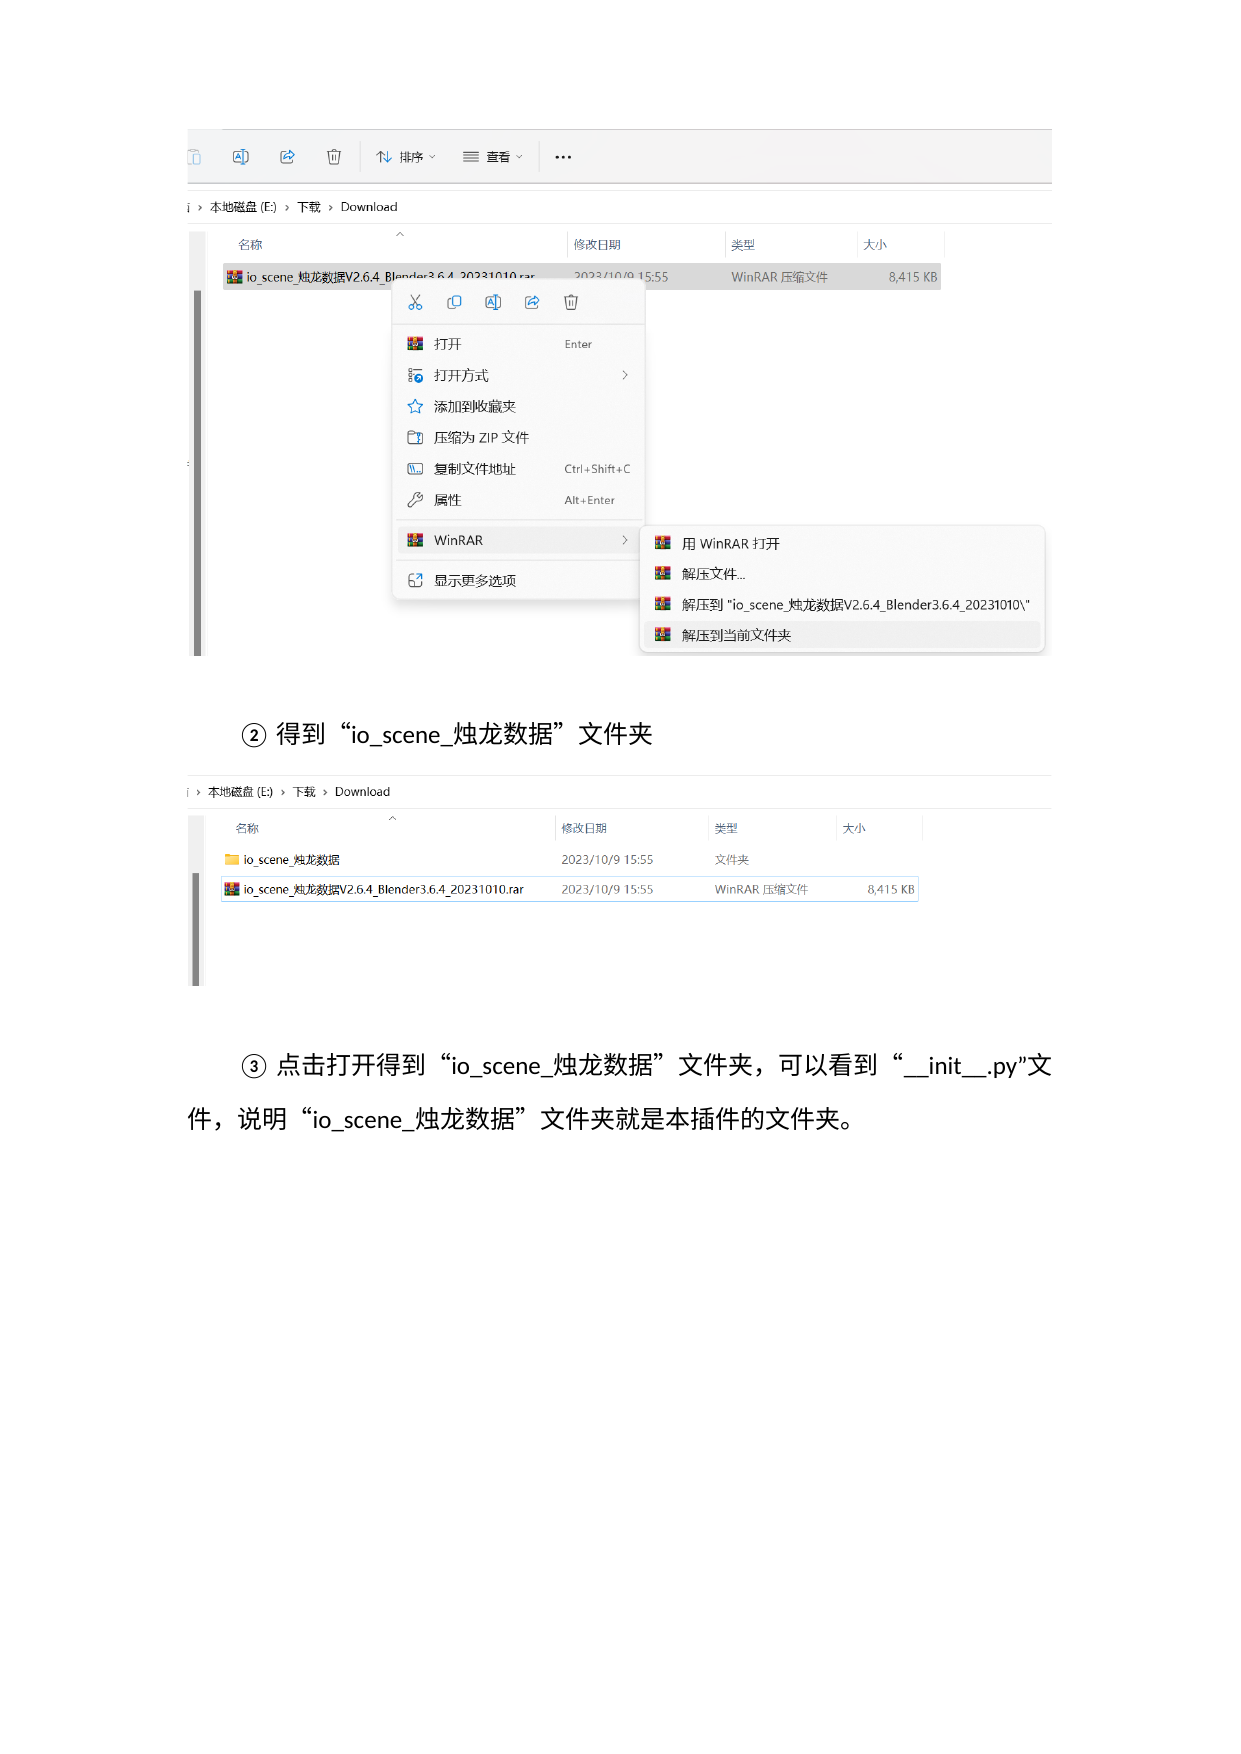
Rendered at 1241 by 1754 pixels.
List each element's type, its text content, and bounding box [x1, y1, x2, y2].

picture [187, 769, 1052, 986]
text ②得到“io_scene_烛龙数据”文件夹 [187, 715, 1053, 751]
text ③点击打开得到“io_scene_烛龙数据”文件夹，可以看到“__init__.py”文件，说明“io_scene_烛龙数据”文件夹就是本插件的文件夹。 [187, 1045, 1053, 1136]
picture [187, 129, 1052, 656]
